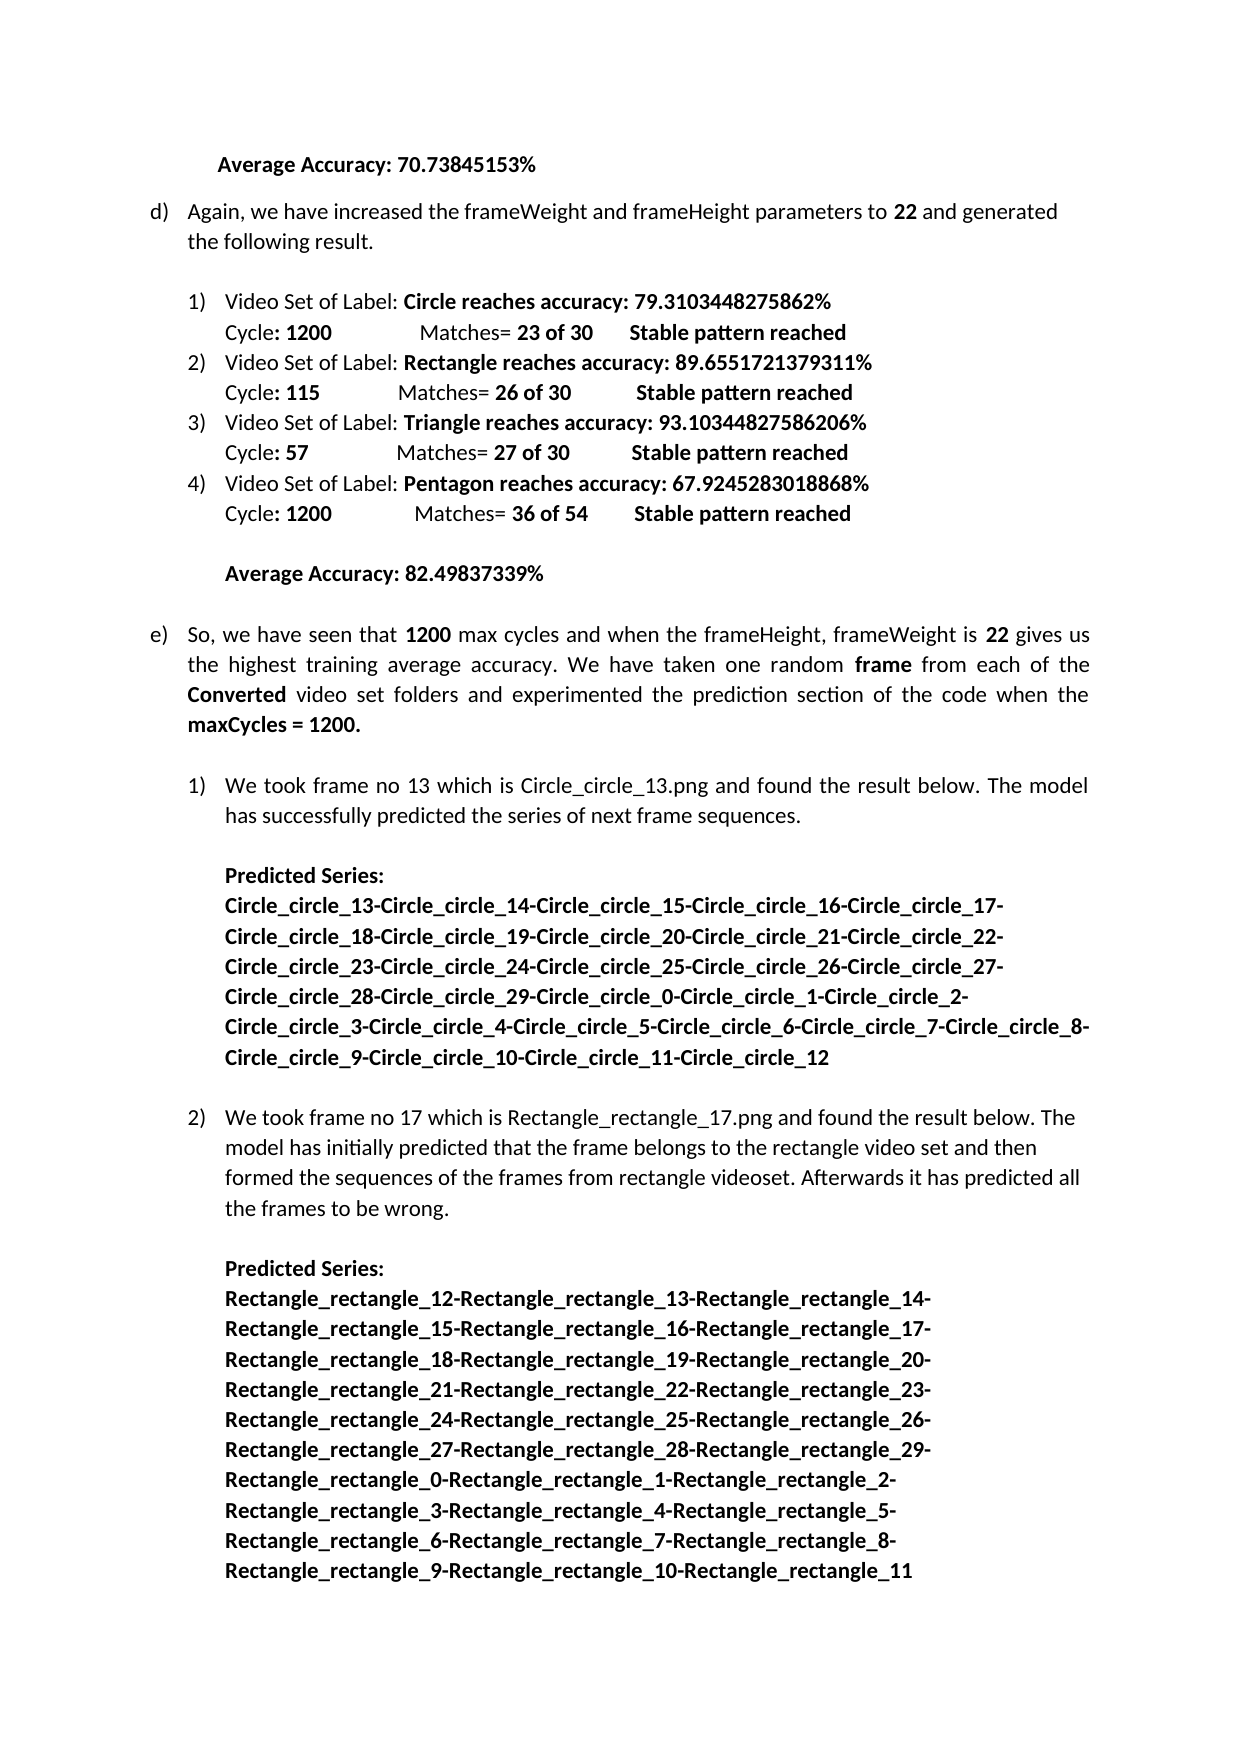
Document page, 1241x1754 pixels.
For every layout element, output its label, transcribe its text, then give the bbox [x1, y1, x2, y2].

list Cycle: 1200 Matches= 36 of 54 Stable pattern reached [225, 499, 1090, 527]
list So, we have seen that 1200 max cycles and when the frameHeight, frameWeight is 22 gives us the highest training average accuracy. We have taken one random frame from each of the Converted video set folders and experimented the prediction section of the code when the maxCycles = 1200. [150, 620, 1090, 738]
list Rectangle_rectangle_12-Rectangle_rectangle_13-Rectangle_rectangle_14-Rectangle_rectangle_15-Rectangle_rectangle_16-Rectangle_rectangle_17-Rectangle_rectangle_18-Rectangle_rectangle_19-Rectangle_rectangle_20-Rectangle_rectangle_21-Rectangle_rectangle_22-Rectangle_rectangle_23-Rectangle_rectangle_24-Rectangle_rectangle_25-Rectangle_rectangle_26-Rectangle_rectangle_27-Rectangle_rectangle_28-Rectangle_rectangle_29-Rectangle_rectangle_0-Rectangle_rectangle_1-Rectangle_rectangle_2-Rectangle_rectangle_3-Rectangle_rectangle_4-Rectangle_rectangle_5-Rectangle_rectangle_6-Rectangle_rectangle_7-Rectangle_rectangle_8-Rectangle_rectangle_9-Rectangle_rectangle_10-Rectangle_rectangle_11 [225, 1284, 1090, 1584]
list Cycle: 57 Matches= 27 of 30 Stable pattern reached [225, 438, 1090, 467]
list Circle_circle_13-Circle_circle_14-Circle_circle_15-Circle_circle_16-Circle_circle_17-Circle_circle_18-Circle_circle_19-Circle_circle_20-Circle_circle_21-Circle_circle_22-Circle_circle_23-Circle_circle_24-Circle_circle_25-Circle_circle_26-Circle_circle_27-Circle_circle_28-Circle_circle_29-Circle_circle_0-Circle_circle_1-Circle_circle_2-Circle_circle_3-Circle_circle_4-Circle_circle_5-Circle_circle_6-Circle_circle_7-Circle_circle_8-Circle_circle_9-Circle_circle_10-Circle_circle_11-Circle_circle_12 [225, 892, 1090, 1071]
list Video Set of Label: Rectangle reaches accuracy: 89.6551721379311% [187, 348, 1090, 376]
list Video Set of Label: Circle reaches accuracy: 79.3103448275862% [187, 287, 1090, 316]
list Video Set of Label: Triangle reaches accuracy: 93.10344827586206% [187, 408, 1090, 436]
list Predicted Series: [225, 861, 1090, 889]
list We took frame no 13 which is Circle_circle_13.png and found the result below. The model has successfully predicted the series of next frame sequences. [187, 771, 1090, 829]
list Again, we have increased the frameWeight and frameHeight parameters to 22 and generated the following result. [150, 197, 1090, 255]
list Cycle: 1200 Matches= 23 of 30 Stable pattern reached [225, 318, 1090, 346]
list Predicted Series: [225, 1254, 1090, 1282]
list Cycle: 115 Matches= 26 of 30 Stable pattern reached [225, 378, 1090, 406]
text Average Accuracy: 70.73845153% [150, 150, 1090, 178]
list Average Accuracy: 82.49837339% [225, 559, 1090, 587]
list Video Set of Label: Pentagon reaches accuracy: 67.9245283018868% [187, 469, 1090, 497]
list We took frame no 17 which is Rectangle_rectangle_17.png and found the result below. The model has initially predicted that the frame belongs to the rectangle video set and then formed the sequences of the frames from rectangle videoset. Afterwards it has predicted all the frames to be wrong. [187, 1103, 1090, 1222]
